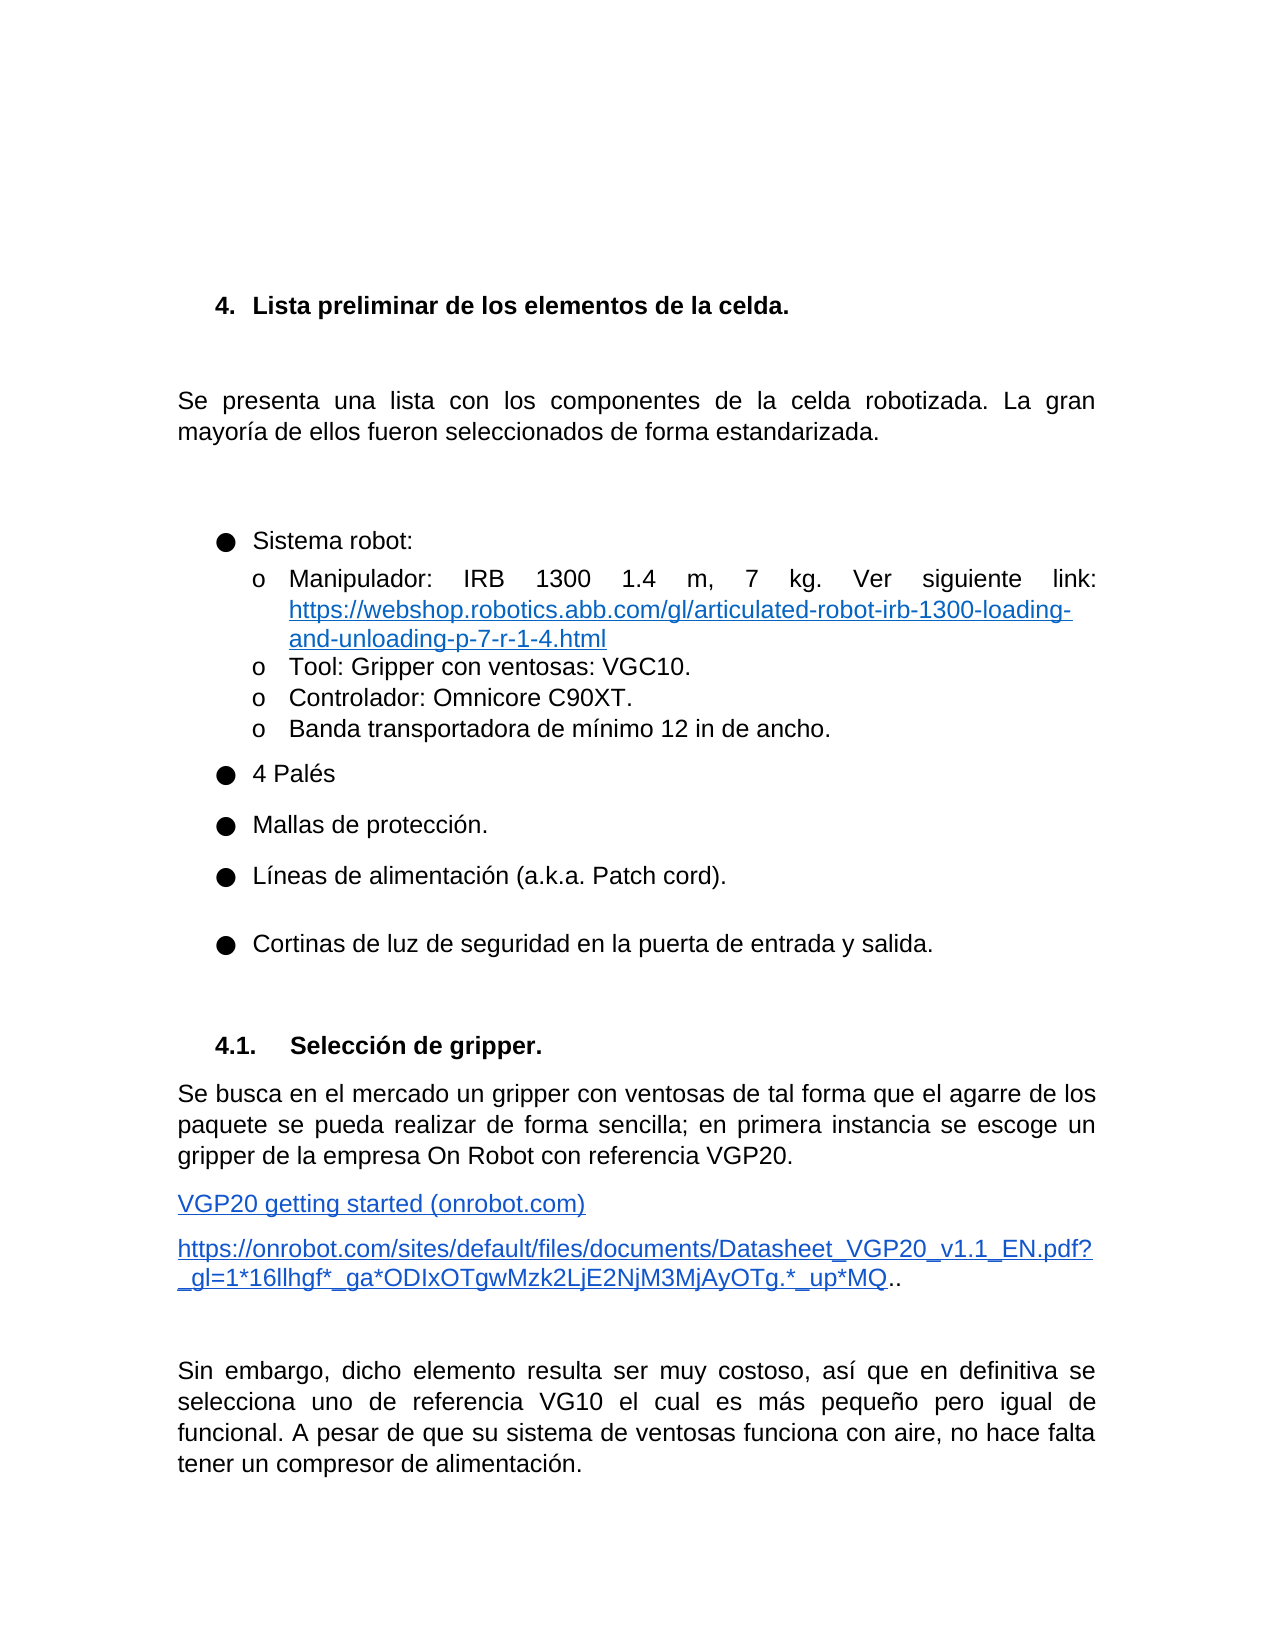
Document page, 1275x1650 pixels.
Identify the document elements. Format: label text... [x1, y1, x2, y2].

list Sistema robot: [215, 513, 1098, 564]
list Tool: Gripper con ventosas: VGC10. [251, 652, 1098, 683]
list Líneas de alimentación (a.k.a. Patch cord). [215, 848, 1098, 899]
list Mallas de protección. [215, 796, 1098, 848]
text VGP20 getting started (onrobot.com) [177, 1189, 1098, 1217]
list Controlador: Omnicore C90XT. [251, 683, 1098, 714]
text Sin embargo, dicho elemento resulta ser muy costoso, así que en definitiva se selecciona uno de referencia VG10 el cual es más pequeño pero igual de funcional. A pesar de que su sistema de ventosas funciona con aire, no hace falta tener un compresor de alimentación. [177, 1356, 1098, 1478]
list Manipulador: IRB 1300 1.4 m, 7 kg. Ver siguiente link: https://webshop.robotics.abb.com/gl/articulated-robot-irb-1300-loading-and-unloading-p-7-r-1-4.html [251, 564, 1098, 652]
list Cortinas de luz de seguridad en la puerta de entrada y salida. [215, 916, 1098, 967]
list Selección de gripper. [215, 1031, 1098, 1060]
list Lista preliminar de los elementos de la celda. [215, 291, 1098, 319]
text Se presenta una lista con los componentes de la celda robotizada. La gran mayoría de ellos fueron seleccionados de forma estandarizada. [177, 386, 1098, 446]
list Banda transportadora de mínimo 12 in de ancho. [251, 714, 1098, 745]
text https://onrobot.com/sites/default/files/documents/Datasheet_VGP20_v1.1_EN.pdf?_gl=1*16llhgf*_ga*ODIxOTgwMzk2LjE2NjM3MjAyOTg.*_up*MQ.. [177, 1234, 1098, 1292]
text Se busca en el mercado un gripper con ventosas de tal forma que el agarre de los paquete se pueda realizar de forma sencilla; en primera instancia se escoge un gripper de la empresa On Robot con referencia VGP20. [177, 1079, 1098, 1170]
list 4 Palés [215, 745, 1098, 796]
